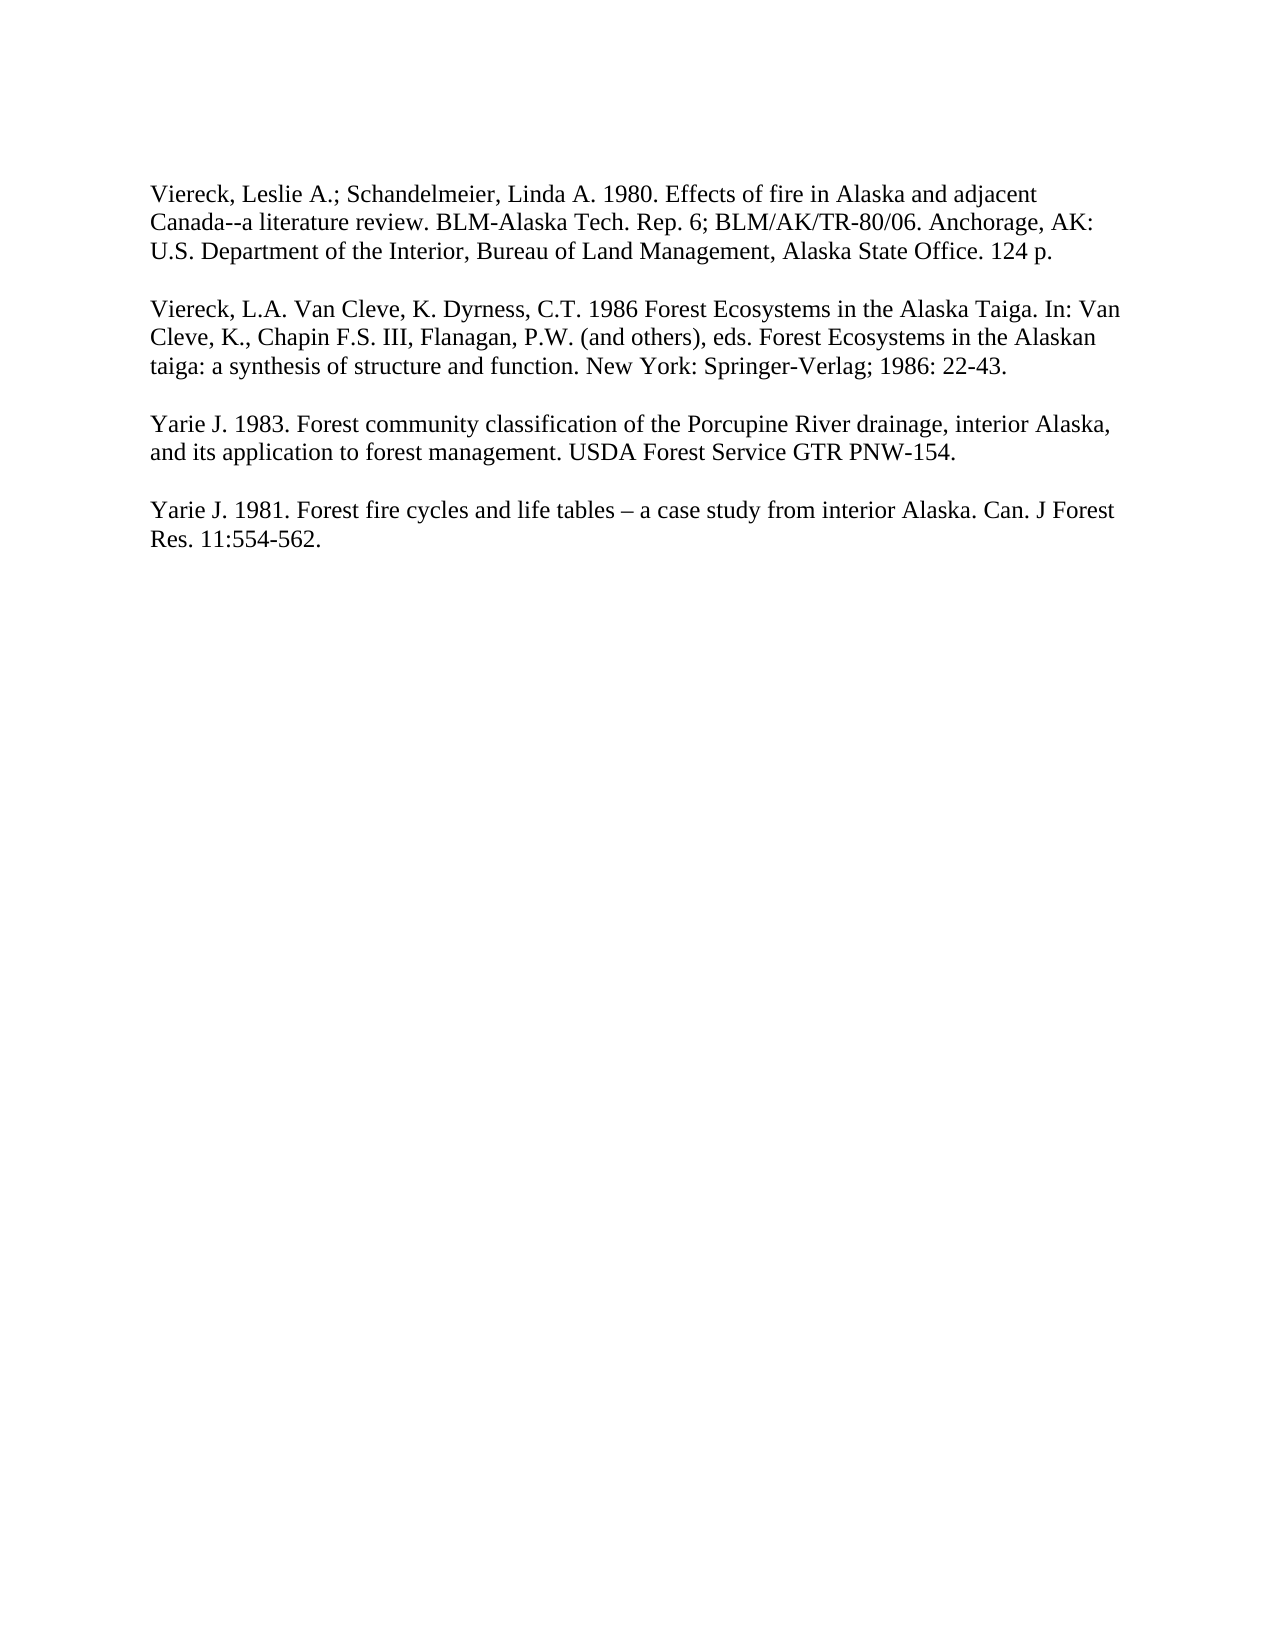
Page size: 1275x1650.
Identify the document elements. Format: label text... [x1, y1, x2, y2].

text Viereck, L.A. Van Cleve, K. Dyrness, C.T. 1986 Forest Ecosystems in the Alaska Taiga. In: Van Cleve, K., Chapin F.S. III, Flanagan, P.W. (and others), eds. Forest Ecosystems in the Alaskan taiga: a synthesis of structure and function. New York: Springer-Verlag; 1986: 22-43. [150, 294, 1125, 380]
text Viereck, Leslie A.; Schandelmeier, Linda A. 1980. Effects of fire in Alaska and adjacent Canada--a literature review. BLM-Alaska Tech. Rep. 6; BLM/AK/TR-80/06. Anchorage, AK: U.S. Department of the Interior, Bureau of Land Management, Alaska State Office. 124 p. [150, 179, 1125, 265]
text Yarie J. 1983. Forest community classification of the Porcupine River drainage, interior Alaska, and its application to forest management. USDA Forest Service GTR PNW-154. [150, 409, 1125, 466]
text Yarie J. 1981. Forest fire cycles and life tables – a case study from interior Alaska. Can. J Forest Res. 11:554-562. [150, 495, 1125, 552]
